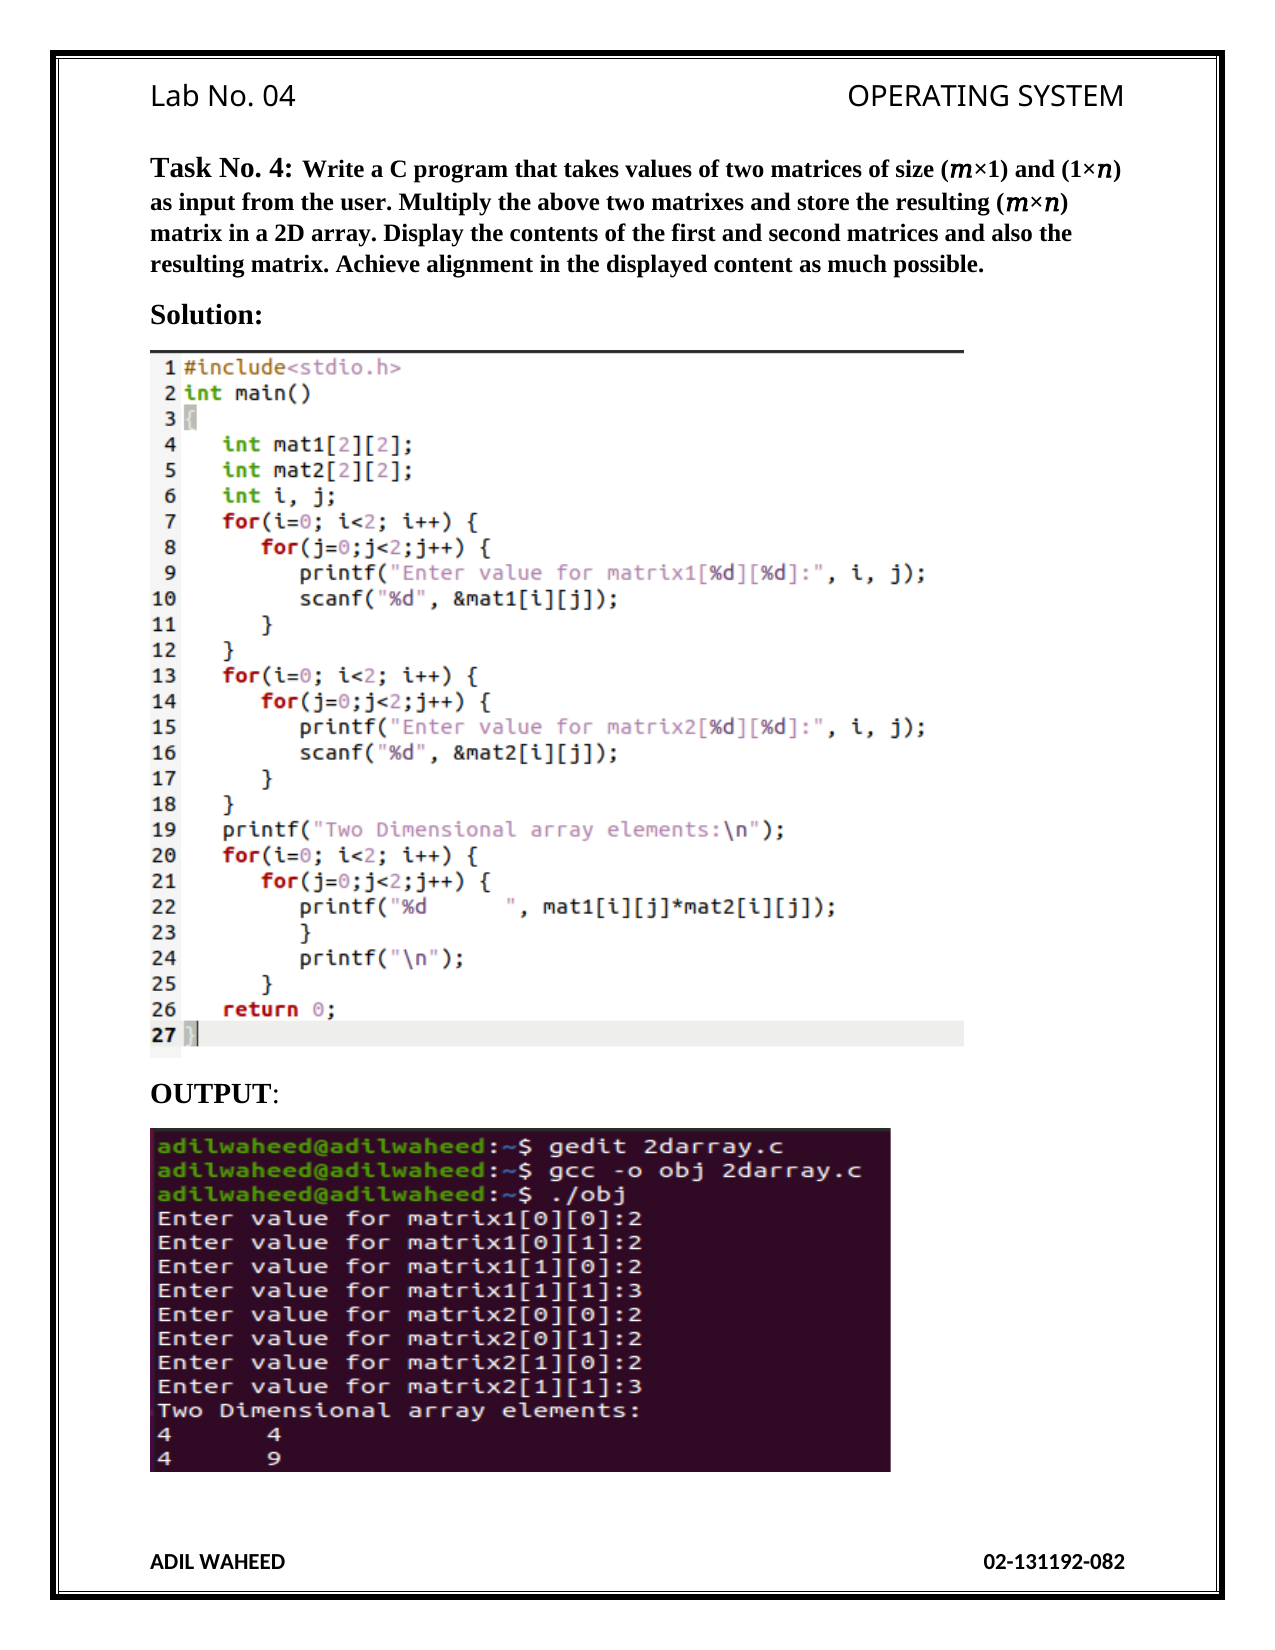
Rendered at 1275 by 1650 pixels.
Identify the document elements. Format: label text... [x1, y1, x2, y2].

text Task No. 4: Write a C program that takes values of two matrices of size (𝑚×1) and (1×𝑛) as input from the user. Multiply the above two matrixes and store the resulting (𝑚×𝑛) matrix in a 2D array. Display the contents of the first and second matrices and also the resulting matrix. Achieve alignment in the displayed content as much possible. [150, 150, 1125, 278]
picture [150, 1128, 891, 1472]
picture [150, 350, 964, 1058]
text OUTPUT: [150, 1076, 1125, 1110]
text Solution: [150, 297, 1125, 331]
